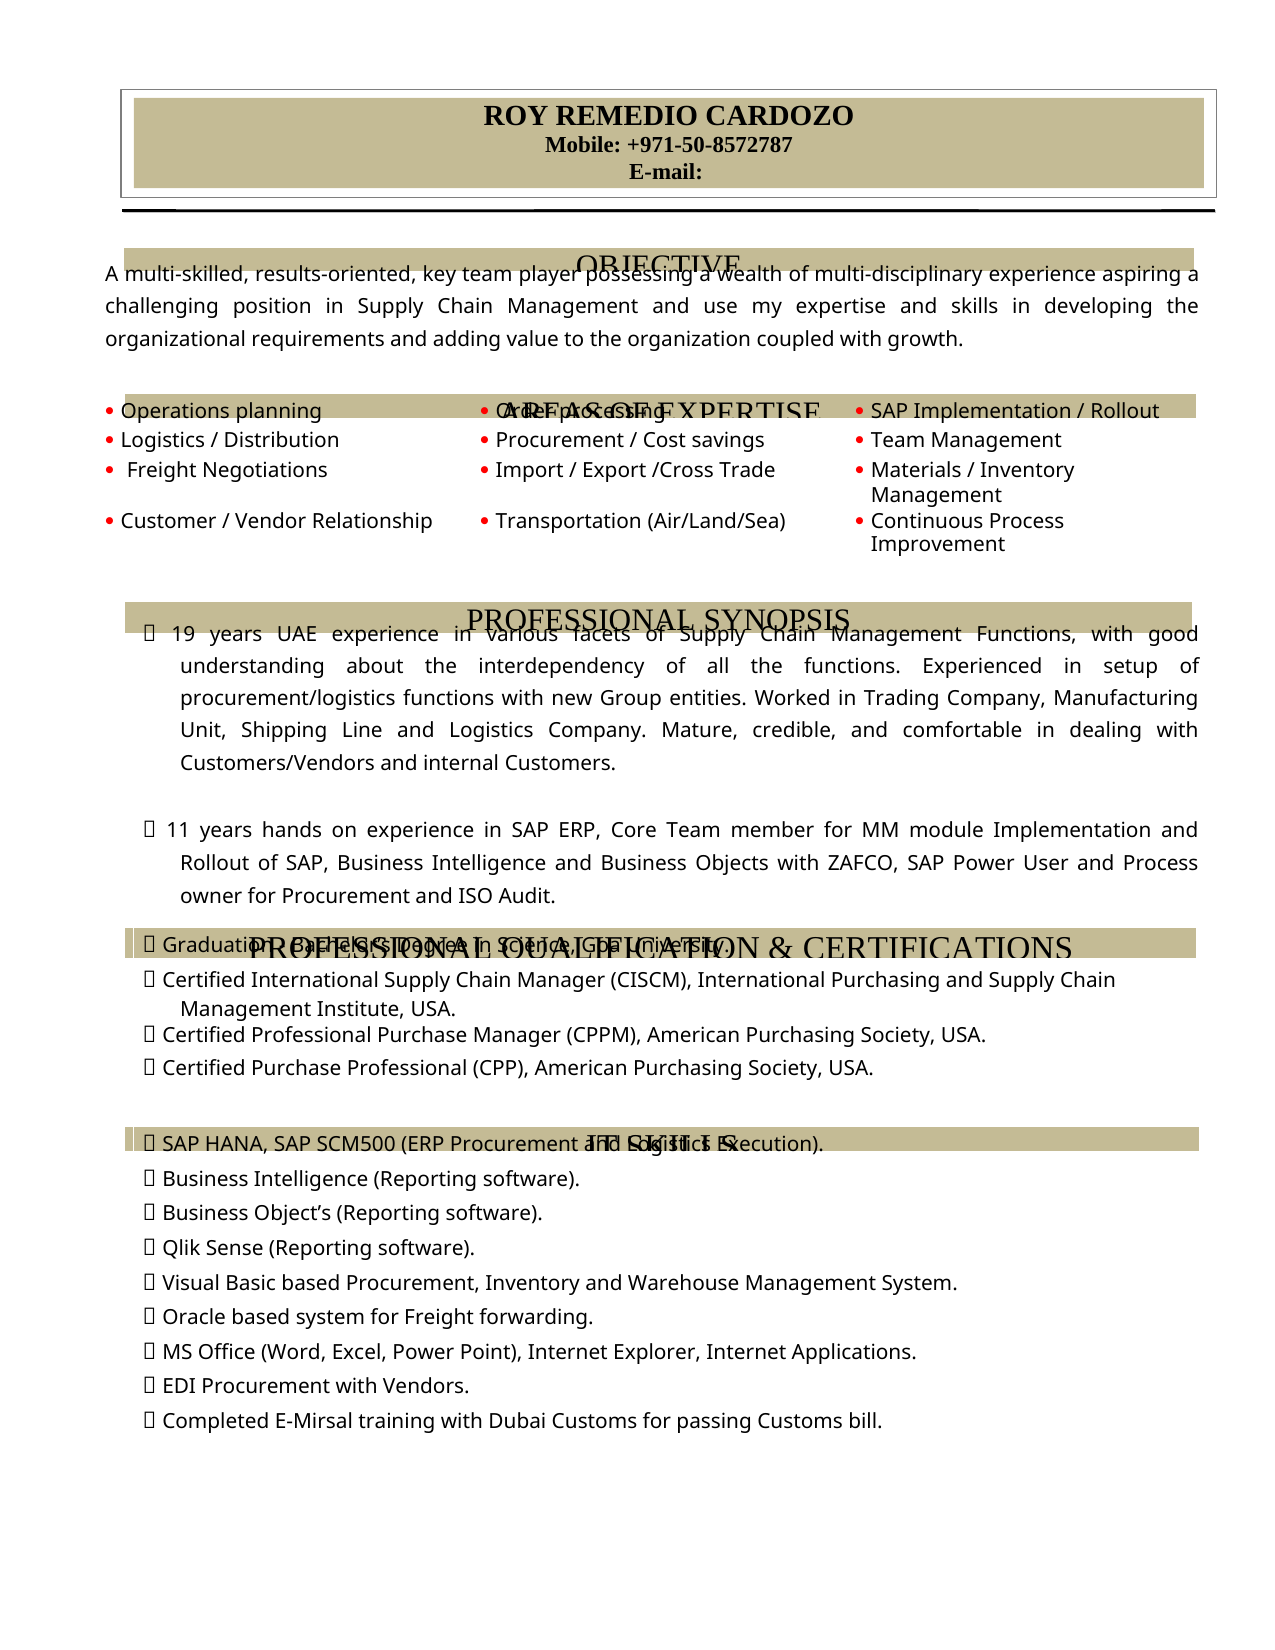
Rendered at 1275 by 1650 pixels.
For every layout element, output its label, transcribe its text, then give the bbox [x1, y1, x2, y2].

table_cell Customer / Vendor Relationship [101, 508, 450, 556]
table_header SAP Implementation / Rollout [818, 398, 1196, 426]
text  Business Intelligence (Reporting software). [142, 1161, 1214, 1193]
text A multi-skilled, results-oriented, key team player possessing a wealth of multi-disciplinary experience aspiring a challenging position in Supply Chain Management and use my expertise and skills in developing the organizational requirements and adding value to the organization coupled with growth. [105, 259, 1200, 352]
text  Graduation - Bachelor’s Degree in Science, Goa University. [142, 928, 1214, 959]
table_cell Transportation (Air/Land/Sea) [450, 508, 818, 556]
table_cell Continuous Process Improvement [818, 508, 1196, 556]
text  11 years hands on experience in SAP ERP, Core Team member for MM module Implementation and Rollout of SAP, Business Intelligence and Business Objects with ZAFCO, SAP Power User and Process owner for Procurement and ISO Audit. [142, 813, 1200, 909]
table_header Operations planning [101, 398, 450, 426]
table_cell Procurement / Cost savings [450, 426, 818, 455]
text  Business Object’s (Reporting software). [142, 1196, 1214, 1227]
text  Oracle based system for Freight forwarding. [142, 1300, 1214, 1331]
text  Certified Purchase Professional (CPP), American Purchasing Society, USA. [142, 1051, 1214, 1082]
table_cell Logistics / Distribution [101, 426, 450, 455]
text  Completed E-Mirsal training with Dubai Customs for passing Customs bill. [142, 1404, 1214, 1435]
text  Visual Basic based Procurement, Inventory and Warehouse Management System. [142, 1266, 1214, 1297]
table_cell Materials / Inventory Management [818, 455, 1196, 507]
text  SAP HANA, SAP SCM500 (ERP Procurement and Logistics Execution). [142, 1127, 1214, 1158]
text  EDI Procurement with Vendors. [142, 1369, 1214, 1401]
text  MS Office (Word, Excel, Power Point), Internet Explorer, Internet Applications. [142, 1335, 1214, 1366]
table_cell Team Management [818, 426, 1196, 455]
text  Certified Professional Purchase Manager (CPPM), American Purchasing Society, USA. [142, 1023, 1214, 1048]
text  19 years UAE experience in various facets of Supply Chain Management Functions, with good understanding about the interdependency of all the functions. Experienced in setup of procurement/logistics functions with new Group entities. Worked in Trading Company, Manufacturing Unit, Shipping Line and Logistics Company. Mature, credible, and comfortable in dealing with Customers/Vendors and internal Customers. [142, 617, 1200, 776]
text  Qlik Sense (Reporting software). [142, 1231, 1214, 1262]
table_header Order processing [450, 398, 818, 426]
table_cell Freight Negotiations [101, 455, 450, 507]
text  Certified International Supply Chain Manager (CISCM), International Purchasing and Supply Chain Management Institute, USA. [142, 963, 1156, 1023]
table_cell Import / Export /Cross Trade [450, 455, 818, 507]
